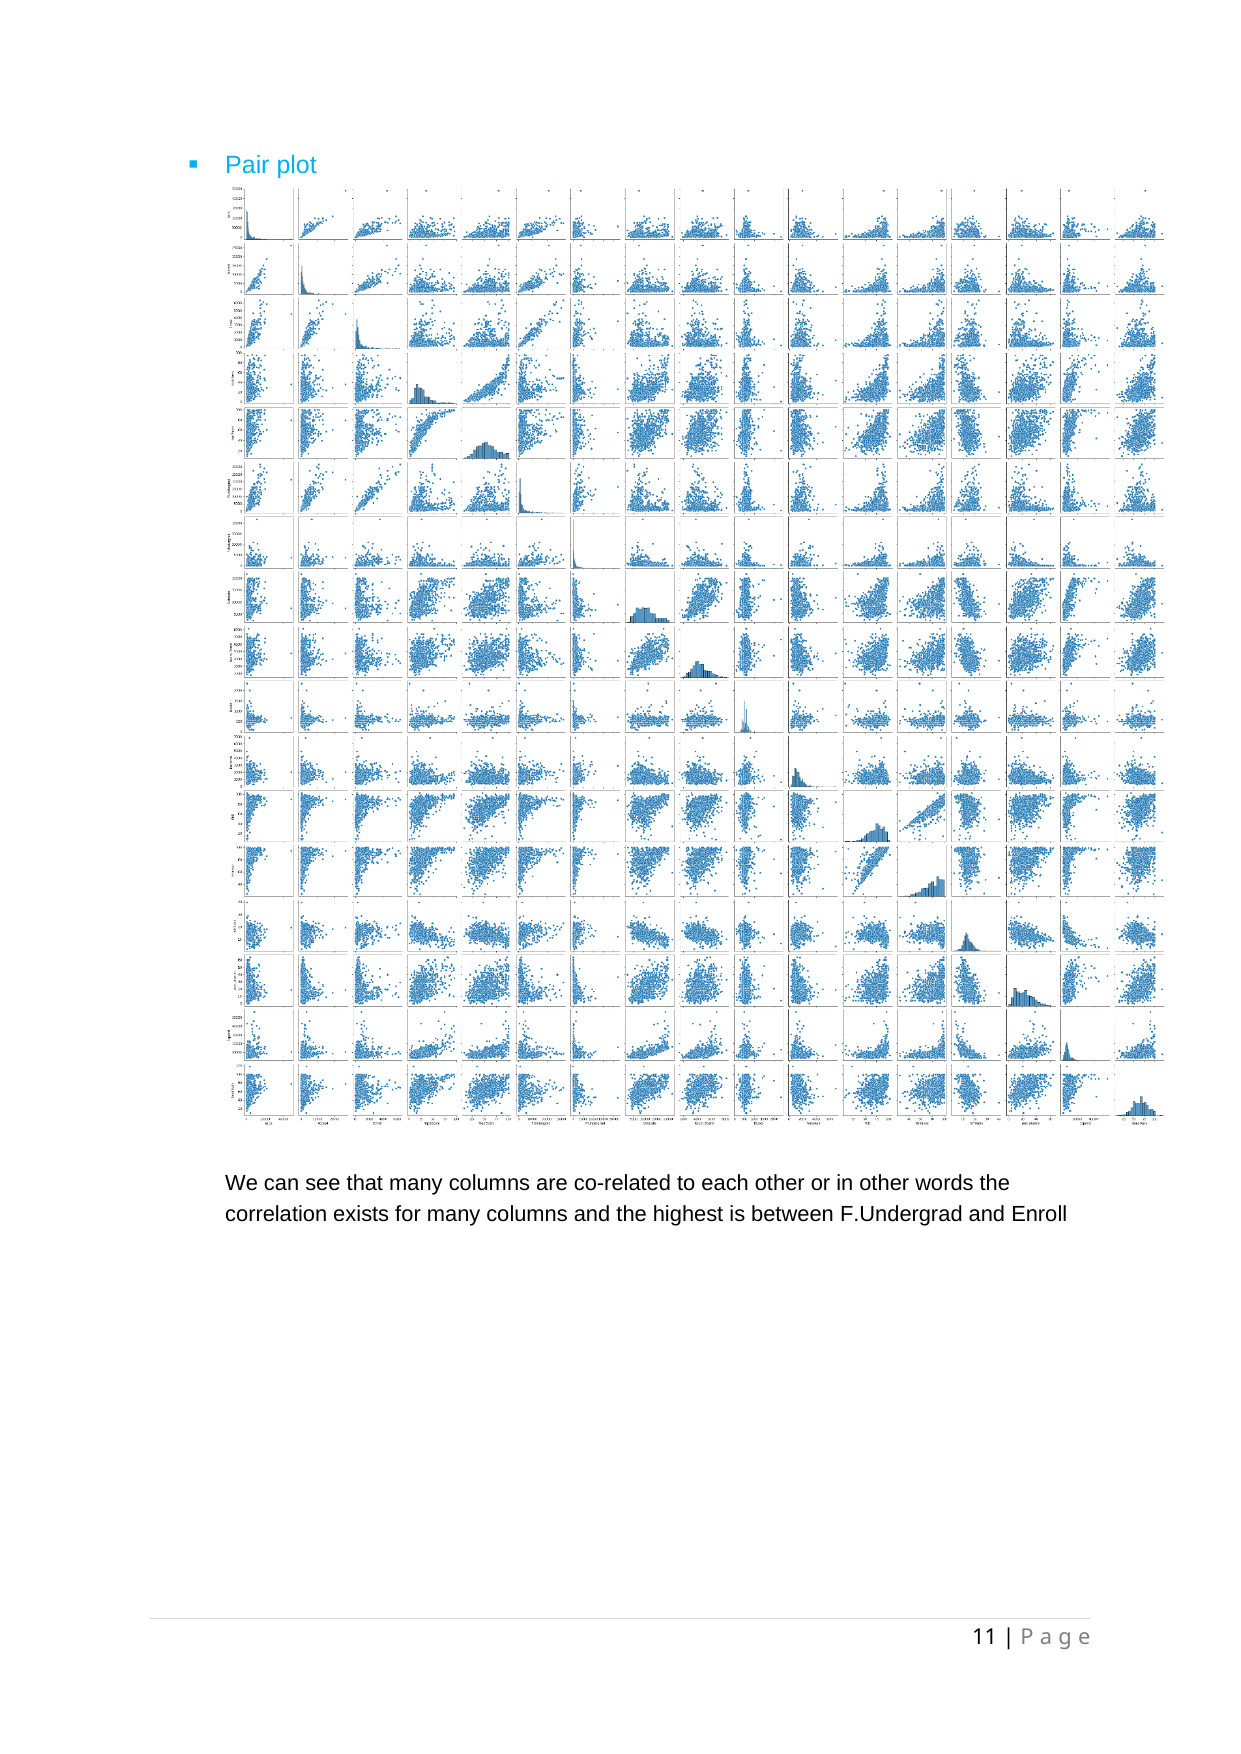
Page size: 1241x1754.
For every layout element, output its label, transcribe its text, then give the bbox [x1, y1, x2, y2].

list We can see that many columns are co-related to each other or in other words the correlation exists for many columns and the highest is between F.Undergrad and Enroll [225, 1169, 1090, 1226]
picture [225, 186, 1166, 1127]
list Pair plot [187, 150, 1090, 179]
